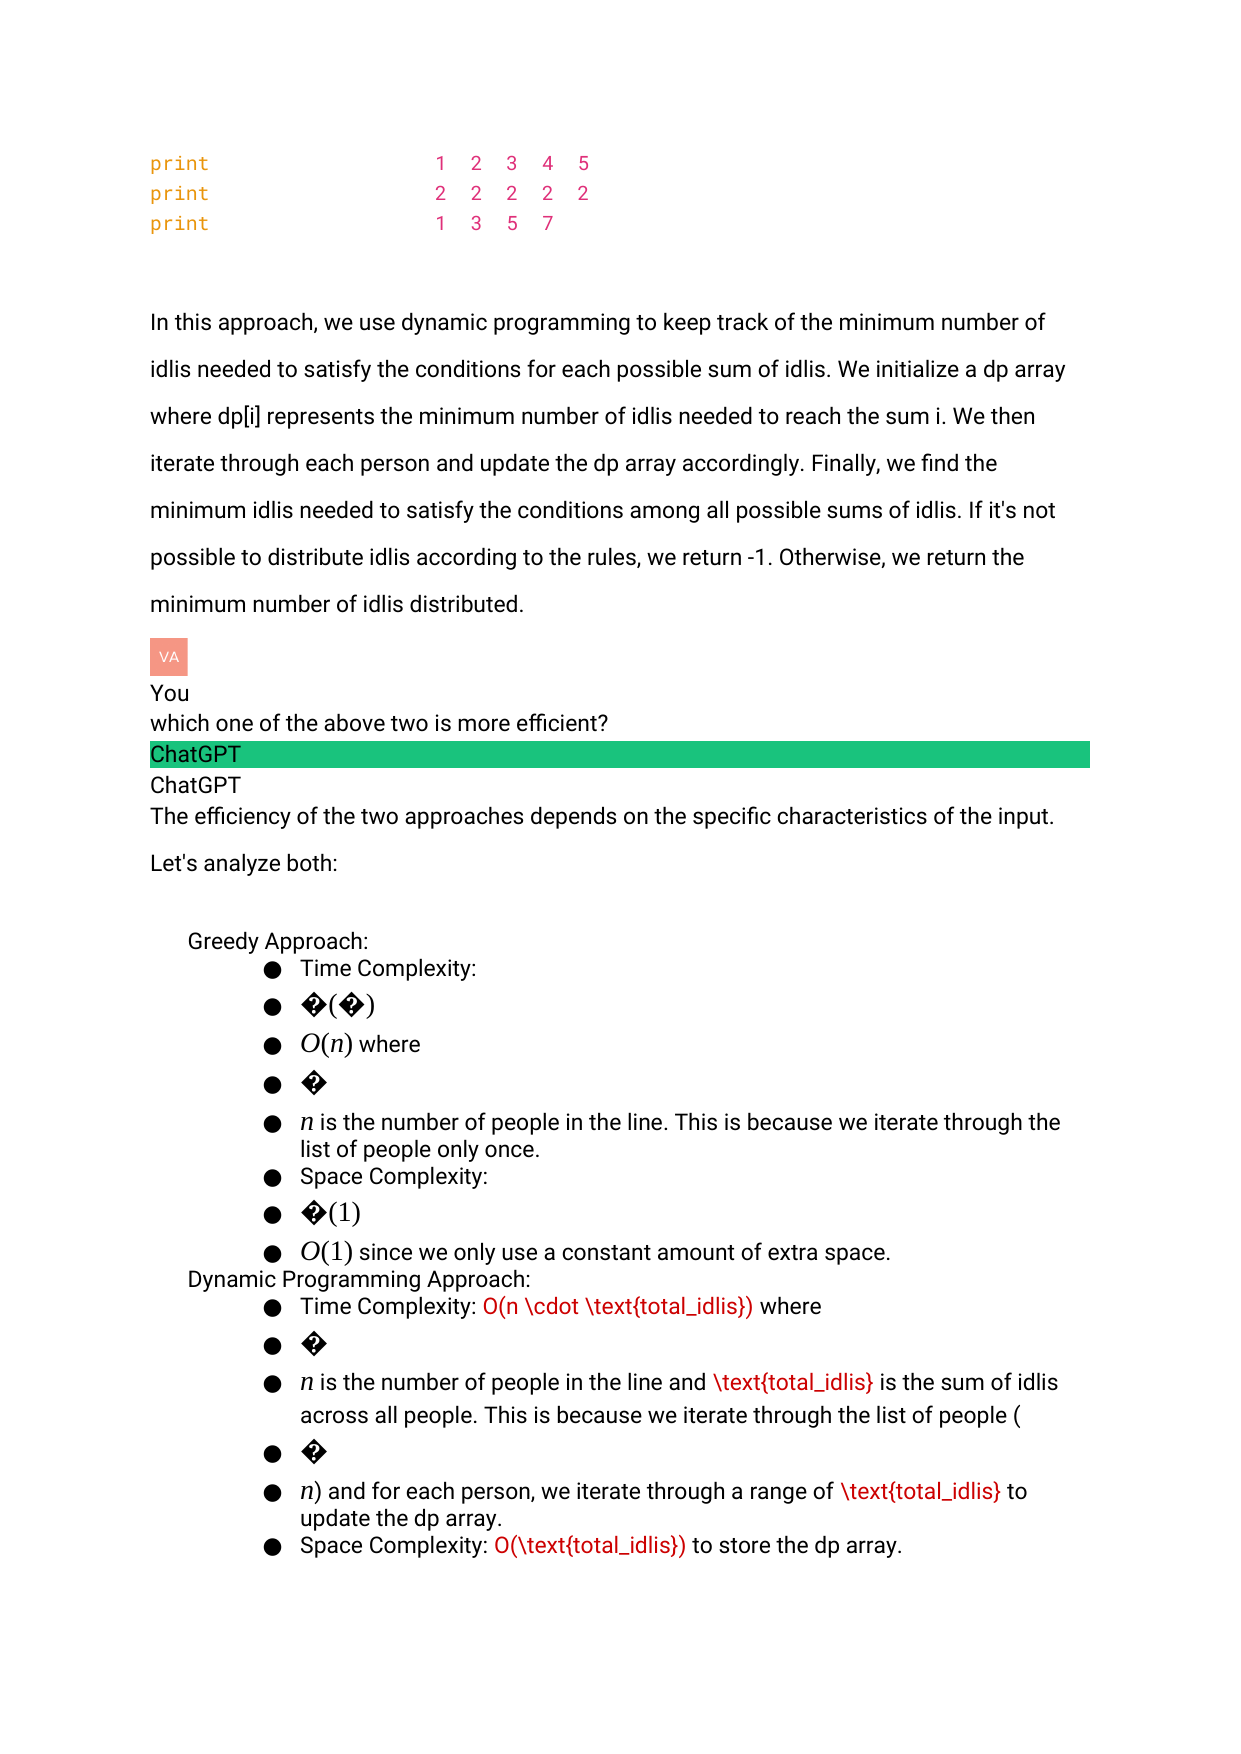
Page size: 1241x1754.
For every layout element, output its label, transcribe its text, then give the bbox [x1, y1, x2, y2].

list �(�) [262, 987, 1090, 1020]
list � [262, 1065, 1090, 1097]
text print(distribute_idlis([2, 2, 2, 2, 2])) # Output: 0 [150, 180, 1090, 206]
list n is the number of people in the line and \text{total_idlis} is the sum of idlis across all people. This is because we iterate through the list of people ( [262, 1364, 1090, 1429]
list � [262, 1434, 1090, 1467]
text ChatGPT [150, 741, 1090, 768]
text In this approach, we use dynamic programming to keep track of the minimum number of idlis needed to satisfy the conditions for each possible sum of idlis. We initialize a dp array where dp[i] represents the minimum number of idlis needed to reach the sum i. We then iterate through each person and update the dp array accordingly. Finally, we find the minimum idlis needed to satisfy the conditions among all possible sums of idlis. If it's not possible to distribute idlis according to the rules, we return -1. Otherwise, we return the minimum number of idlis distributed. [150, 309, 1090, 618]
list n) and for each person, we iterate through a range of \text{total_idlis} to update the dp array. [262, 1473, 1090, 1532]
list Time Complexity: O(n \cdot \text{total_idlis}) where [262, 1293, 1090, 1320]
list �(1) [262, 1195, 1090, 1228]
list � [262, 1326, 1090, 1358]
picture [150, 638, 188, 676]
list n is the number of people in the line. This is because we iterate through the list of people only once. [262, 1104, 1090, 1163]
text The efficiency of the two approaches depends on the specific characteristics of the input. Let's analyze both: [150, 803, 1090, 877]
list Time Complexity: [262, 955, 1090, 982]
text print(distribute_idlis([1, 3, 5, 7])) # Output: -1 [150, 210, 1090, 236]
list O(n) where [262, 1026, 1090, 1058]
text print(distribute_idlis([1, 2, 3, 4, 5])) # Output: 6 [150, 150, 1090, 176]
list Space Complexity: [262, 1163, 1090, 1190]
text which one of the above two is more efficient? [150, 711, 1090, 737]
list O(1) since we only use a constant amount of extra space. [262, 1234, 1090, 1267]
list Greedy Approach: [187, 928, 1090, 955]
text You [150, 680, 1090, 707]
text ChatGPT [150, 772, 1090, 799]
list Dynamic Programming Approach: [187, 1267, 1090, 1293]
list Space Complexity: O(\text{total_idlis}) to store the dp array. [262, 1532, 1090, 1559]
